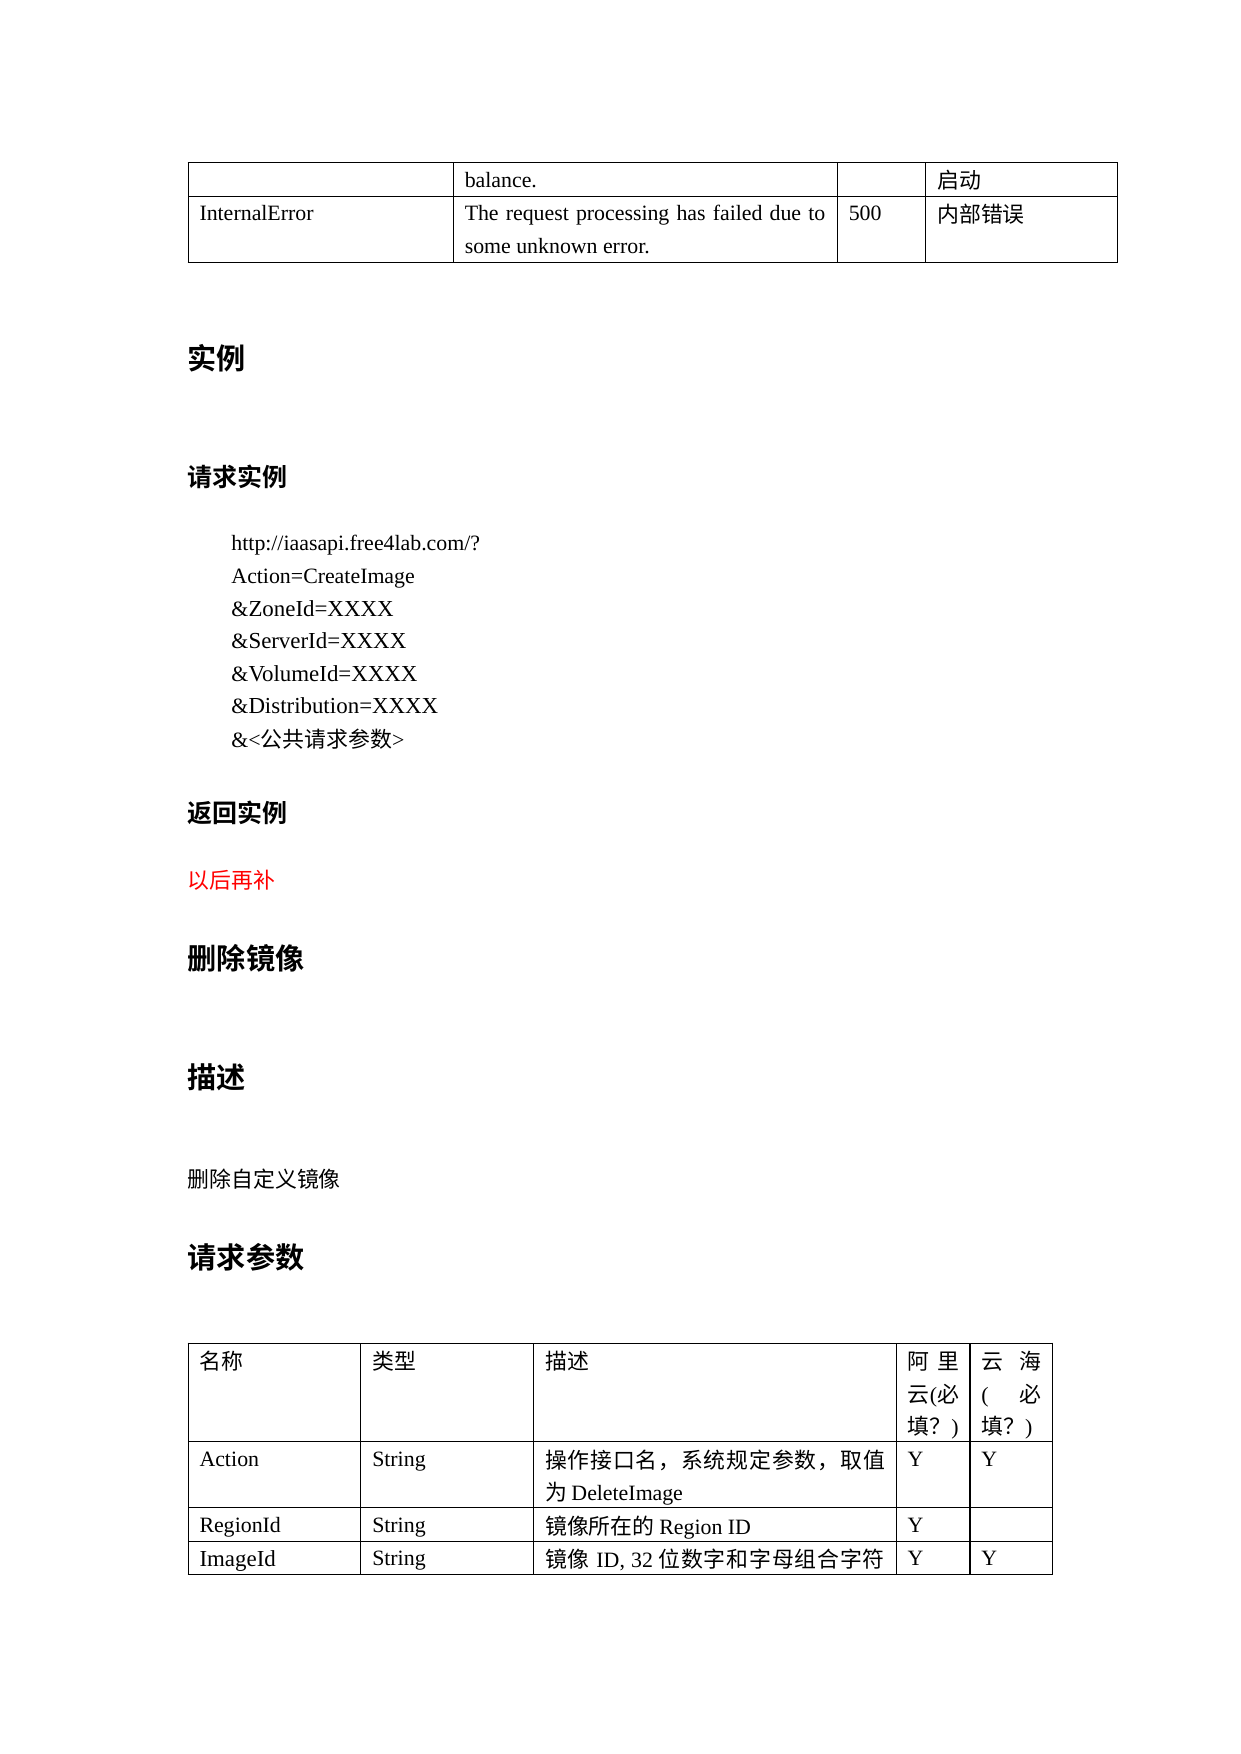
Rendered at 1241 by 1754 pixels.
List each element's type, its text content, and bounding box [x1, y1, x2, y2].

subtitle 实例 [187, 324, 1053, 389]
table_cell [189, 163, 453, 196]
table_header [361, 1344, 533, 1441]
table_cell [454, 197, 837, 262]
subtitle 请求参数 [187, 1224, 1053, 1289]
text Action=CreateImage [187, 559, 1053, 592]
subtitle 删除镜像 [187, 924, 1053, 989]
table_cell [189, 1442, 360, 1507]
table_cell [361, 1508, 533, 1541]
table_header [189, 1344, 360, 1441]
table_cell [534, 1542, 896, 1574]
subtitle 描述 [187, 1043, 1053, 1108]
text &VolumeId=XXXX [187, 657, 1053, 689]
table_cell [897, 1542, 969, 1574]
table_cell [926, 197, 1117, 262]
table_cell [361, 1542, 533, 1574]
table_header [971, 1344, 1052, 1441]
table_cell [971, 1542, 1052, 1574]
text 以后再补 [187, 863, 1053, 895]
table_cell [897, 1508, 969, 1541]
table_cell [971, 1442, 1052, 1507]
text &Distribution=XXXX [187, 689, 1053, 722]
text http://iaasapi.free4lab.com/? [187, 527, 1053, 559]
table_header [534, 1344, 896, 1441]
text &ZoneId=XXXX [187, 592, 1053, 624]
text &<公共请求参数> [187, 722, 1053, 754]
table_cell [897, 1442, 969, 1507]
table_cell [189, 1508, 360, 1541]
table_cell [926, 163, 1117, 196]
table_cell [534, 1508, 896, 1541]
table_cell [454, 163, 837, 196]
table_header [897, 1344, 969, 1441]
subtitle 返回实例 [187, 779, 1053, 844]
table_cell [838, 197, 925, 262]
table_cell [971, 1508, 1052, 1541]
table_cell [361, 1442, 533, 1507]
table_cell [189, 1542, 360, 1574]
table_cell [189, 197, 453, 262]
text &ServerId=XXXX [187, 624, 1053, 657]
text 删除自定义镜像 [187, 1162, 1053, 1194]
subtitle 请求实例 [187, 443, 1053, 508]
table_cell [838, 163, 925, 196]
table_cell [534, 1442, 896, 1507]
